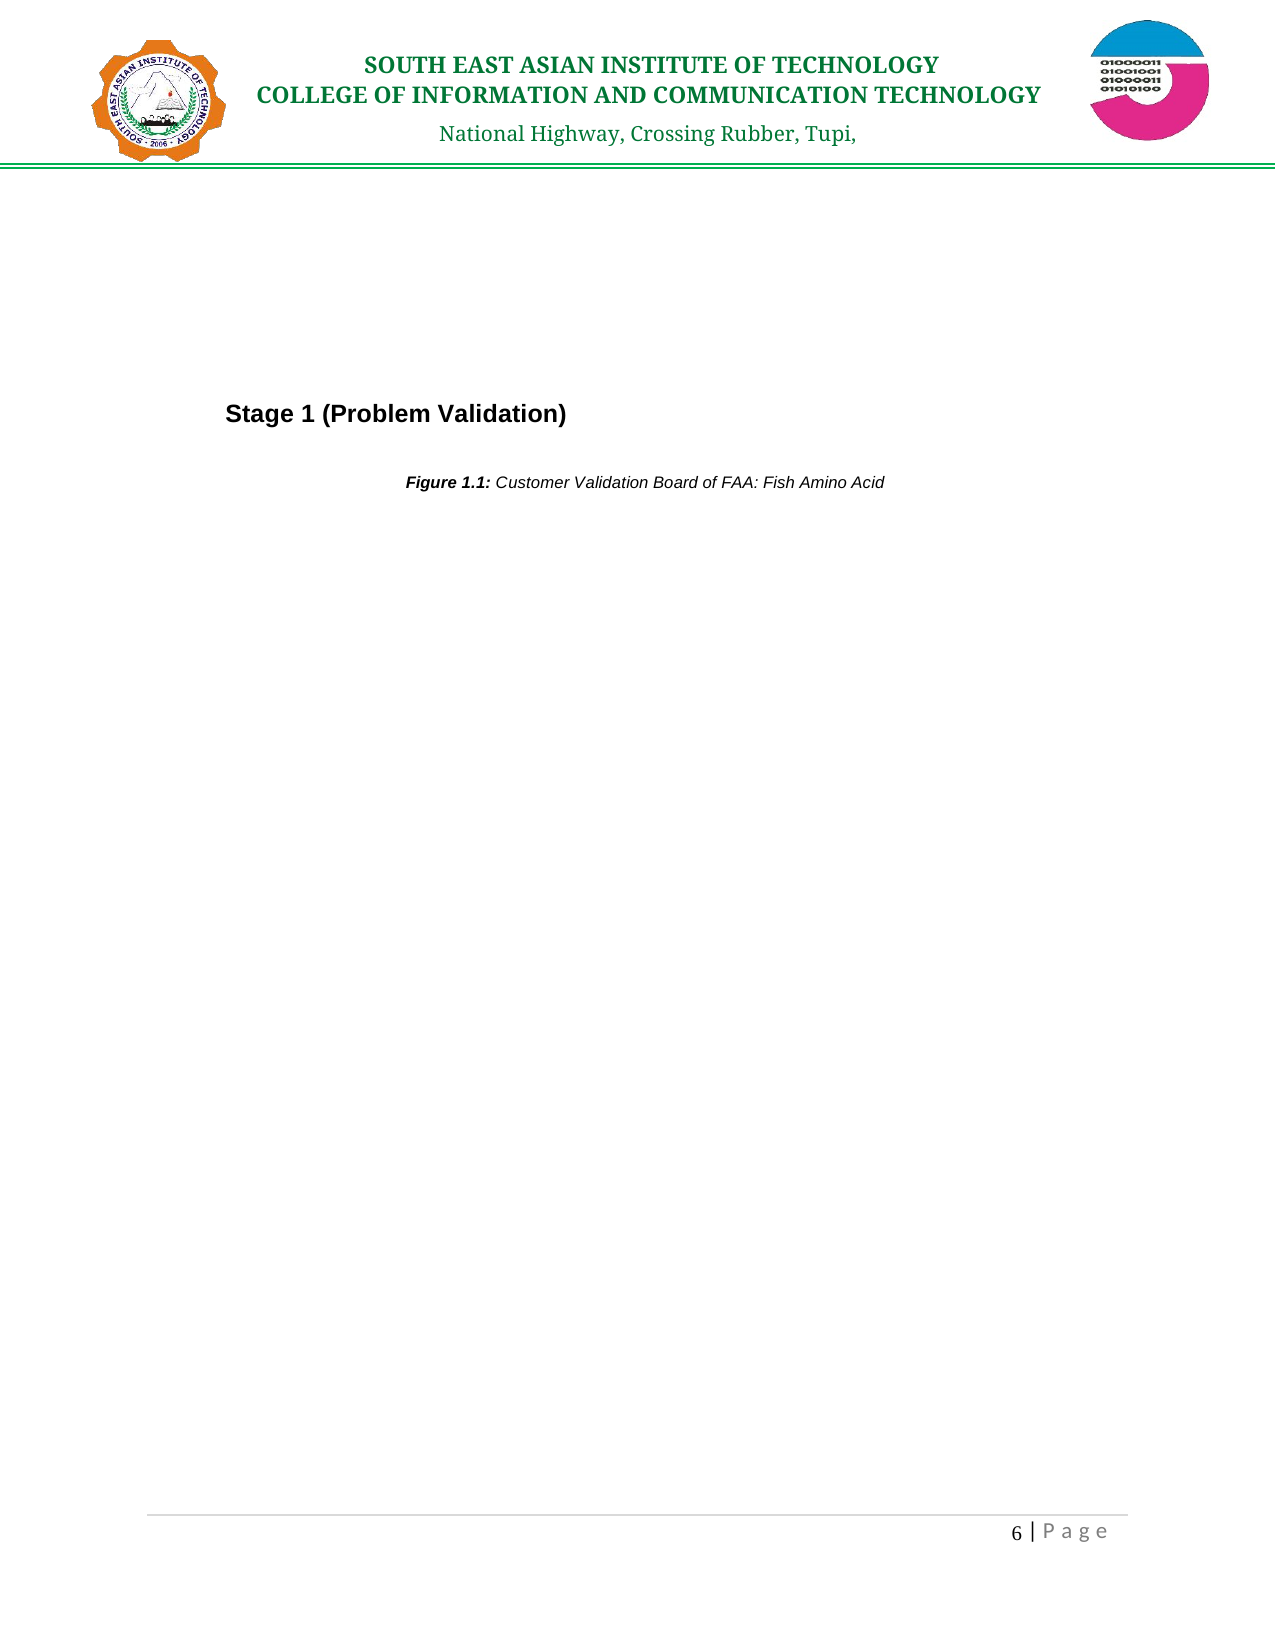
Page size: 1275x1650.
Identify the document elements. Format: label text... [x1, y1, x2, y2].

picture [91, 40, 226, 162]
text Stage 1 (Problem Validation) [225, 399, 1275, 427]
picture [1090, 20, 1212, 143]
text Figure 1.1: Customer Validation Board of FAA: Fish Amino Acid [406, 473, 1275, 492]
